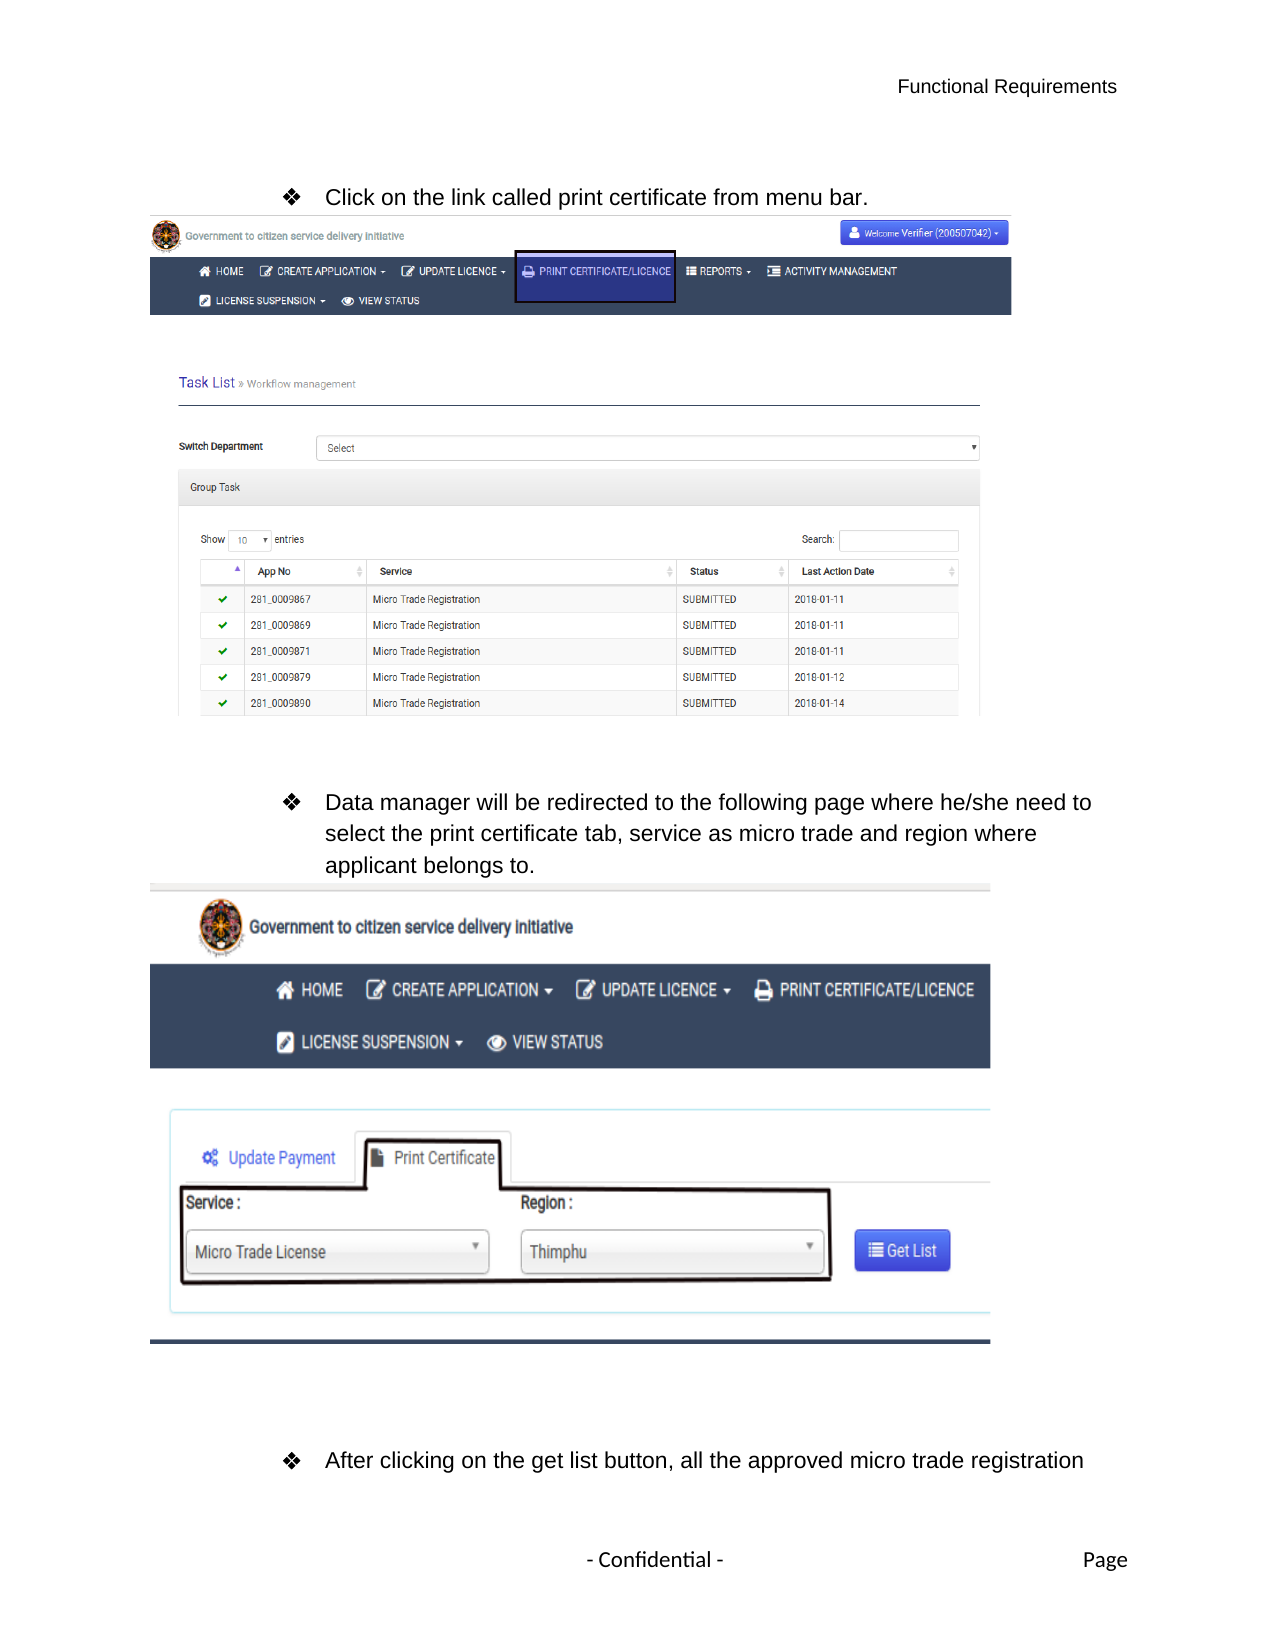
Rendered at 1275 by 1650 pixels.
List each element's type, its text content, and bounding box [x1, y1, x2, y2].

list Click on the link called print certificate from menu bar. [281, 183, 1125, 210]
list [281, 1447, 1125, 1474]
picture [150, 215, 1012, 716]
list Data manager will be redirected to the following page where he/she need to select the print certificate tab, service as micro trade and region where applicant belongs to. [281, 788, 1125, 878]
picture [150, 883, 991, 1344]
